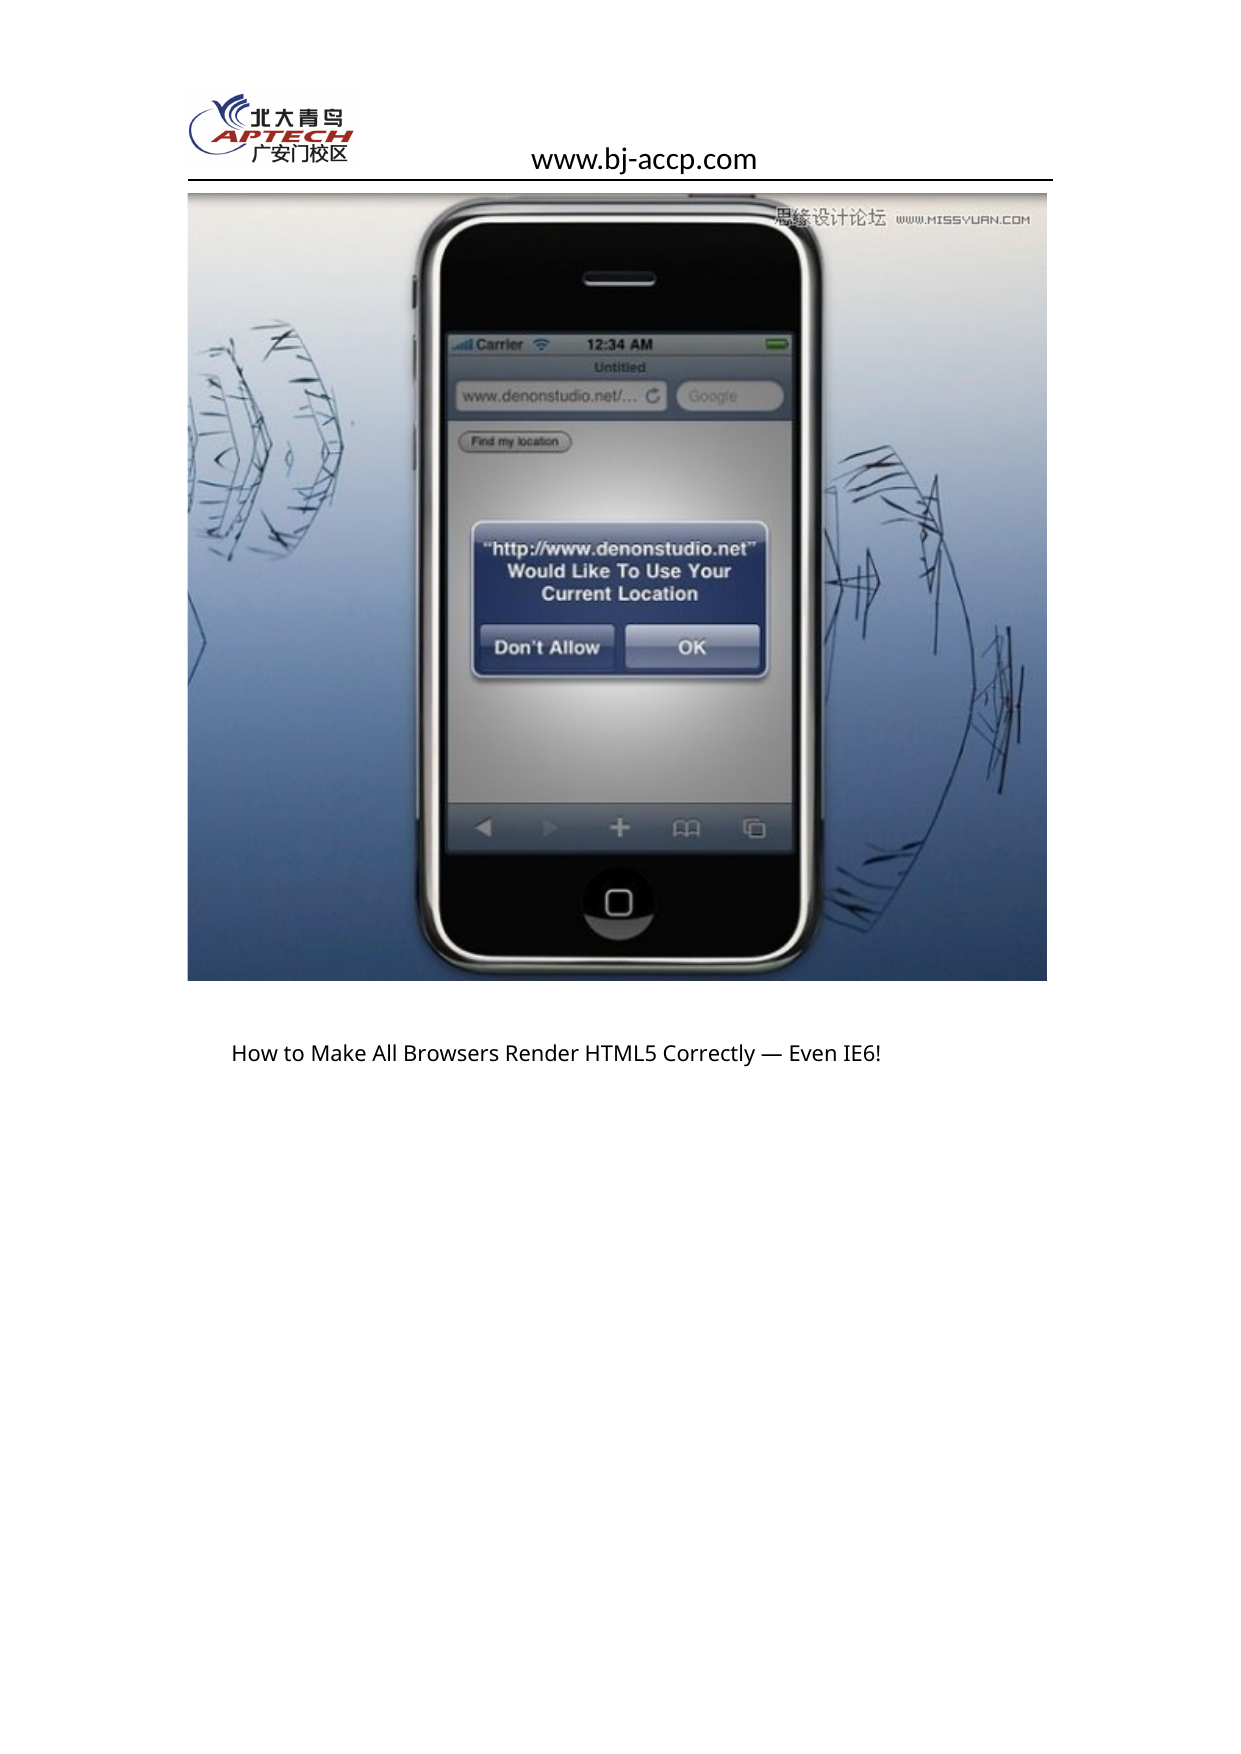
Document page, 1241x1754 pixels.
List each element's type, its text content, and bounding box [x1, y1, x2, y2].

picture [187, 193, 1047, 981]
text How to Make All Browsers Render HTML5 Correctly — Even IE6! [187, 1035, 1053, 1068]
picture [187, 88, 355, 170]
